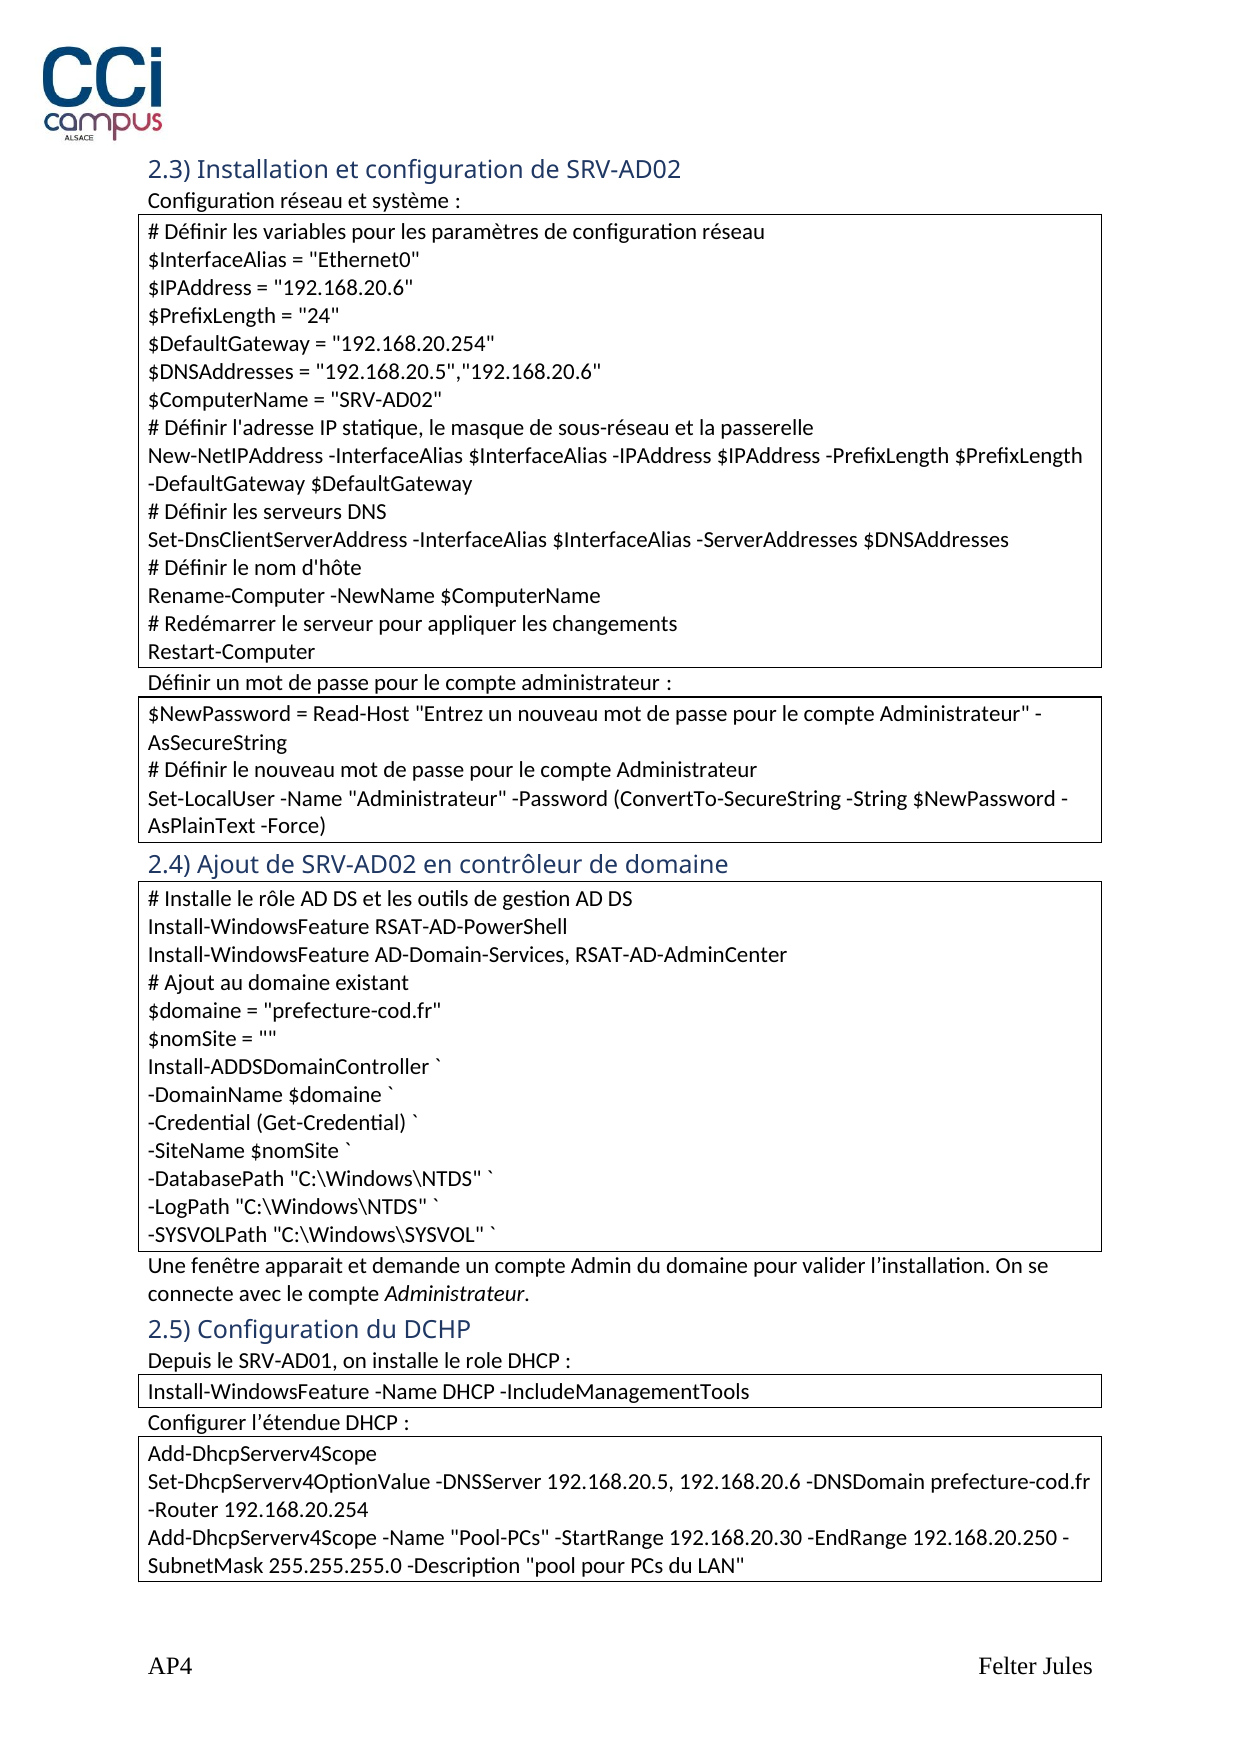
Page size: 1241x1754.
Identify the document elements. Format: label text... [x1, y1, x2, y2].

text Rename-Computer -NewName $ComputerName [148, 581, 1093, 609]
text Install-ADDSDomainController ` [148, 1052, 1093, 1080]
subtitle 2.4) Ajout de SRV-AD02 en contrôleur de domaine [148, 847, 1093, 881]
text Set-DnsClientServerAddress -InterfaceAlias $InterfaceAlias -ServerAddresses $DNSAddresses [148, 525, 1093, 553]
text $nomSite = "" [148, 1024, 1093, 1052]
text Configurer l’étendue DHCP : [148, 1408, 1093, 1436]
text Définir un mot de passe pour le compte administrateur : [148, 668, 1093, 696]
text -DatabasePath "C:\Windows\NTDS" ` [148, 1164, 1093, 1192]
text $InterfaceAlias = "Ethernet0" [148, 245, 1093, 273]
text Install-WindowsFeature AD-Domain-Services, RSAT-AD-AdminCenter [148, 940, 1093, 968]
text Install-WindowsFeature RSAT-AD-PowerShell [148, 912, 1093, 940]
text -SiteName $nomSite ` [148, 1136, 1093, 1164]
text Add-DhcpServerv4Scope -Name "Pool-PCs" -StartRange 192.168.20.30 -EndRange 192.168.20.250 -SubnetMask 255.255.255.0 -Description "pool pour PCs du LAN" [139, 1520, 1101, 1581]
text # Redémarrer le serveur pour appliquer les changements [148, 609, 1093, 634]
text $ComputerName = "SRV-AD02" [148, 385, 1093, 413]
text Set-LocalUser -Name "Administrateur" -Password (ConvertTo-SecureString -String $NewPassword -AsPlainText -Force) [139, 781, 1101, 842]
text # Définir les variables pour les paramètres de configuration réseau [139, 215, 1101, 245]
text $DefaultGateway = "192.168.20.254" [148, 329, 1093, 357]
subtitle 2.3) Installation et configuration de SRV-AD02 [148, 152, 1093, 186]
text Set-DhcpServerv4OptionValue -DNSServer 192.168.20.5, 192.168.20.6 -DNSDomain prefecture-cod.fr -Router 192.168.20.254 [148, 1467, 1093, 1520]
text -SYSVOLPath "C:\Windows\SYSVOL" ` [139, 1217, 1101, 1251]
text $DNSAddresses = "192.168.20.5","192.168.20.6" [148, 357, 1093, 385]
text -LogPath "C:\Windows\NTDS" ` [148, 1192, 1093, 1217]
text $NewPassword = Read-Host "Entrez un nouveau mot de passe pour le compte Administrateur" -AsSecureString [139, 698, 1101, 756]
text -DomainName $domaine ` [148, 1080, 1093, 1108]
text Une fenêtre apparait et demande un compte Admin du domaine pour valider l’installation. On se connecte avec le compte Administrateur. [148, 1252, 1093, 1308]
text # Définir le nouveau mot de passe pour le compte Administrateur [148, 756, 1093, 781]
subtitle 2.5) Configuration du DCHP [148, 1312, 1093, 1346]
text # Ajout au domaine existant [148, 968, 1093, 996]
picture [35, 26, 182, 148]
text $IPAddress = "192.168.20.6" [148, 273, 1093, 301]
text -Credential (Get-Credential) ` [148, 1108, 1093, 1136]
text Add-DhcpServerv4Scope [139, 1437, 1101, 1467]
text Install-WindowsFeature -Name DHCP -IncludeManagementTools [139, 1375, 1101, 1407]
text # Définir le nom d'hôte [148, 553, 1093, 581]
text Configuration réseau et système : [148, 186, 1093, 214]
text Depuis le SRV-AD01, on installe le role DHCP : [148, 1346, 1093, 1374]
text New-NetIPAddress -InterfaceAlias $InterfaceAlias -IPAddress $IPAddress -PrefixLength $PrefixLength -DefaultGateway $DefaultGateway [148, 441, 1093, 497]
text $PrefixLength = "24" [148, 301, 1093, 329]
text # Installe le rôle AD DS et les outils de gestion AD DS [139, 882, 1101, 912]
text # Définir l'adresse IP statique, le masque de sous-réseau et la passerelle [148, 413, 1093, 441]
text Restart-Computer [139, 634, 1101, 667]
text $domaine = "prefecture-cod.fr" [148, 996, 1093, 1024]
text # Définir les serveurs DNS [148, 497, 1093, 525]
